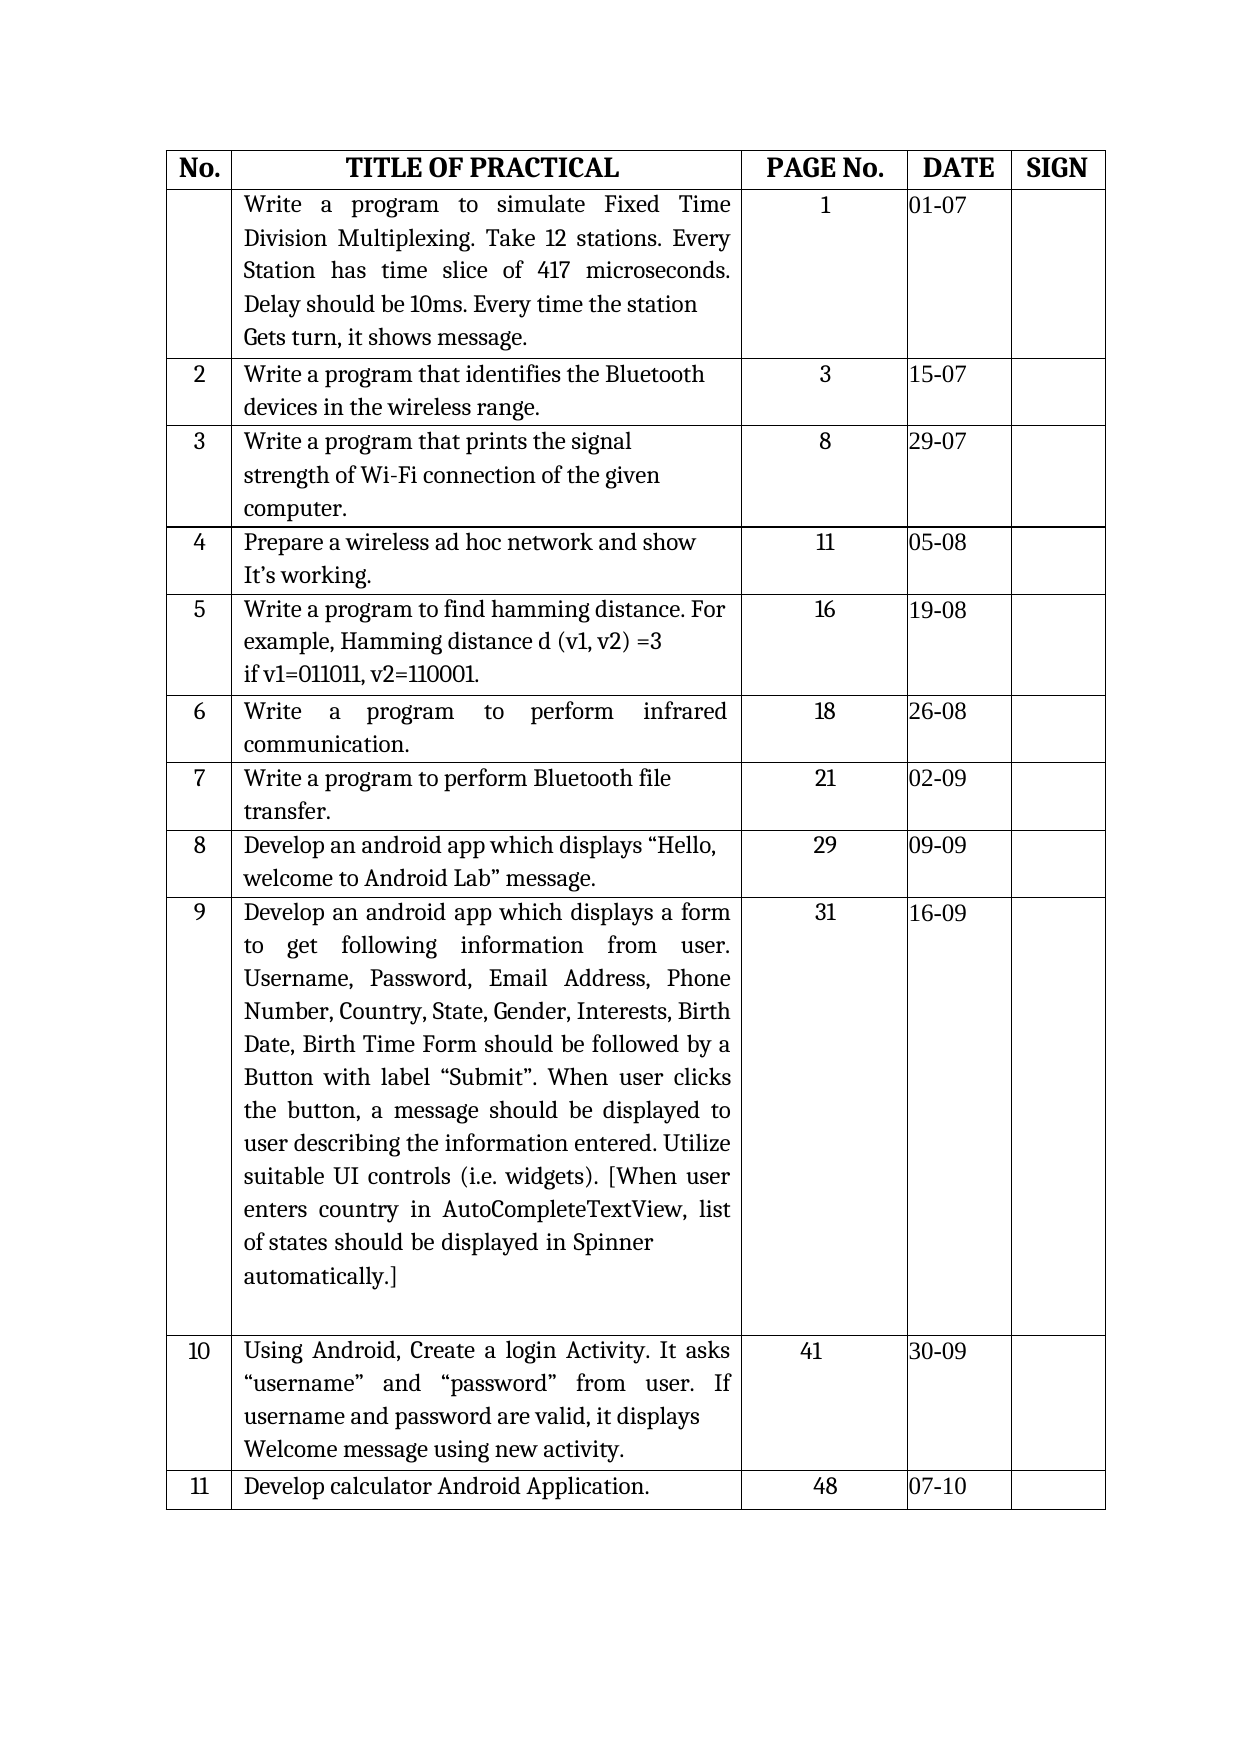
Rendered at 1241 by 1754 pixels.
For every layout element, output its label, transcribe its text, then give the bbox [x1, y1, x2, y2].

table_cell Develop calculator Android Application. [232, 1471, 741, 1509]
table_cell Write a program that identifies the Bluetooth devices in the wireless range. [232, 359, 741, 425]
table_cell 09-09 [908, 831, 1011, 897]
table_cell [1012, 190, 1105, 358]
table_cell 8 [742, 426, 907, 526]
table_cell 16-09 [908, 898, 1011, 1335]
table_header TITLE OF PRACTICAL [232, 151, 741, 189]
table_header SIGN [1012, 151, 1105, 189]
table_cell 11 [742, 528, 907, 594]
table_cell 18 [742, 696, 907, 762]
table_cell 21 [742, 763, 907, 829]
table_cell [1012, 1471, 1105, 1509]
table_cell 3 [742, 359, 907, 425]
table_cell 3 [167, 426, 231, 526]
table_cell [1012, 426, 1105, 526]
table_cell [1012, 831, 1105, 897]
table_cell 26-08 [908, 696, 1011, 762]
table_cell 9 [167, 898, 231, 1335]
table_cell [1012, 359, 1105, 425]
table_cell [167, 190, 231, 358]
table_header No. [167, 151, 231, 189]
table_cell 02-09 [908, 763, 1011, 829]
table_cell 48 [742, 1471, 907, 1509]
table_cell 15-07 [908, 359, 1011, 425]
table_cell 4 [167, 528, 231, 594]
table_cell [1012, 696, 1105, 762]
table_cell 29 [742, 831, 907, 897]
table_cell Develop an android app which displays “Hello, welcome to Android Lab” message. [232, 831, 741, 897]
table_cell 41 [742, 1336, 907, 1470]
table_cell Prepare a wireless ad hoc network and show It’s working. [232, 528, 741, 594]
table_cell Write a program to find hamming distance. For example, Hamming distance d (v1, v2) =3 if v1=011011, v2=110001. [232, 595, 741, 695]
table_cell 01-07 [908, 190, 1011, 358]
table_header PAGE No. [742, 151, 907, 189]
table_cell 05-08 [908, 528, 1011, 594]
table_cell [1012, 528, 1105, 594]
table_cell [1012, 898, 1105, 1335]
table_cell Develop an android app which displays a form to get following information from user. Username, Password, Email Address, Phone Number, Country, State, Gender, Interests, Birth Date, Birth Time Form should be followed by a Button with label “Submit”. When user clicks the button, a message should be displayed to user describing the information entered. Utilize suitable UI controls (i.e. widgets). [When user enters country in AutoCompleteTextView, list of states should be displayed in Spinner automatically.] [232, 898, 741, 1335]
table_cell Write a program to perform infrared communication. [232, 696, 741, 762]
table_cell [1012, 763, 1105, 829]
table_cell 1 [742, 190, 907, 358]
table_cell 31 [742, 898, 907, 1335]
table_cell 30-09 [908, 1336, 1011, 1470]
table_cell Write a program to simulate Fixed Time Division Multiplexing. Take 12 stations. Every Station has time slice of 417 microseconds. Delay should be 10ms. Every time the station Gets turn, it shows message. [232, 190, 741, 358]
table_cell Write a program that prints the signal strength of Wi-Fi connection of the given computer. [232, 426, 741, 526]
table_header DATE [908, 151, 1011, 189]
table_cell 19-08 [908, 595, 1011, 695]
table_cell 10 [167, 1336, 231, 1470]
table_cell 16 [742, 595, 907, 695]
table_cell Write a program to perform Bluetooth file transfer. [232, 763, 741, 829]
table_cell 7 [167, 763, 231, 829]
table_cell 07-10 [908, 1471, 1011, 1509]
table_cell [1012, 595, 1105, 695]
table_cell 6 [167, 696, 231, 762]
table_cell 29-07 [908, 426, 1011, 526]
table_cell 2 [167, 359, 231, 425]
table_cell [1012, 1336, 1105, 1470]
table_cell 11 [167, 1471, 231, 1509]
table_cell 8 [167, 831, 231, 897]
table_cell Using Android, Create a login Activity. It asks “username” and “password” from user. If username and password are valid, it displays Welcome message using new activity. [232, 1336, 741, 1470]
table_cell 5 [167, 595, 231, 695]
